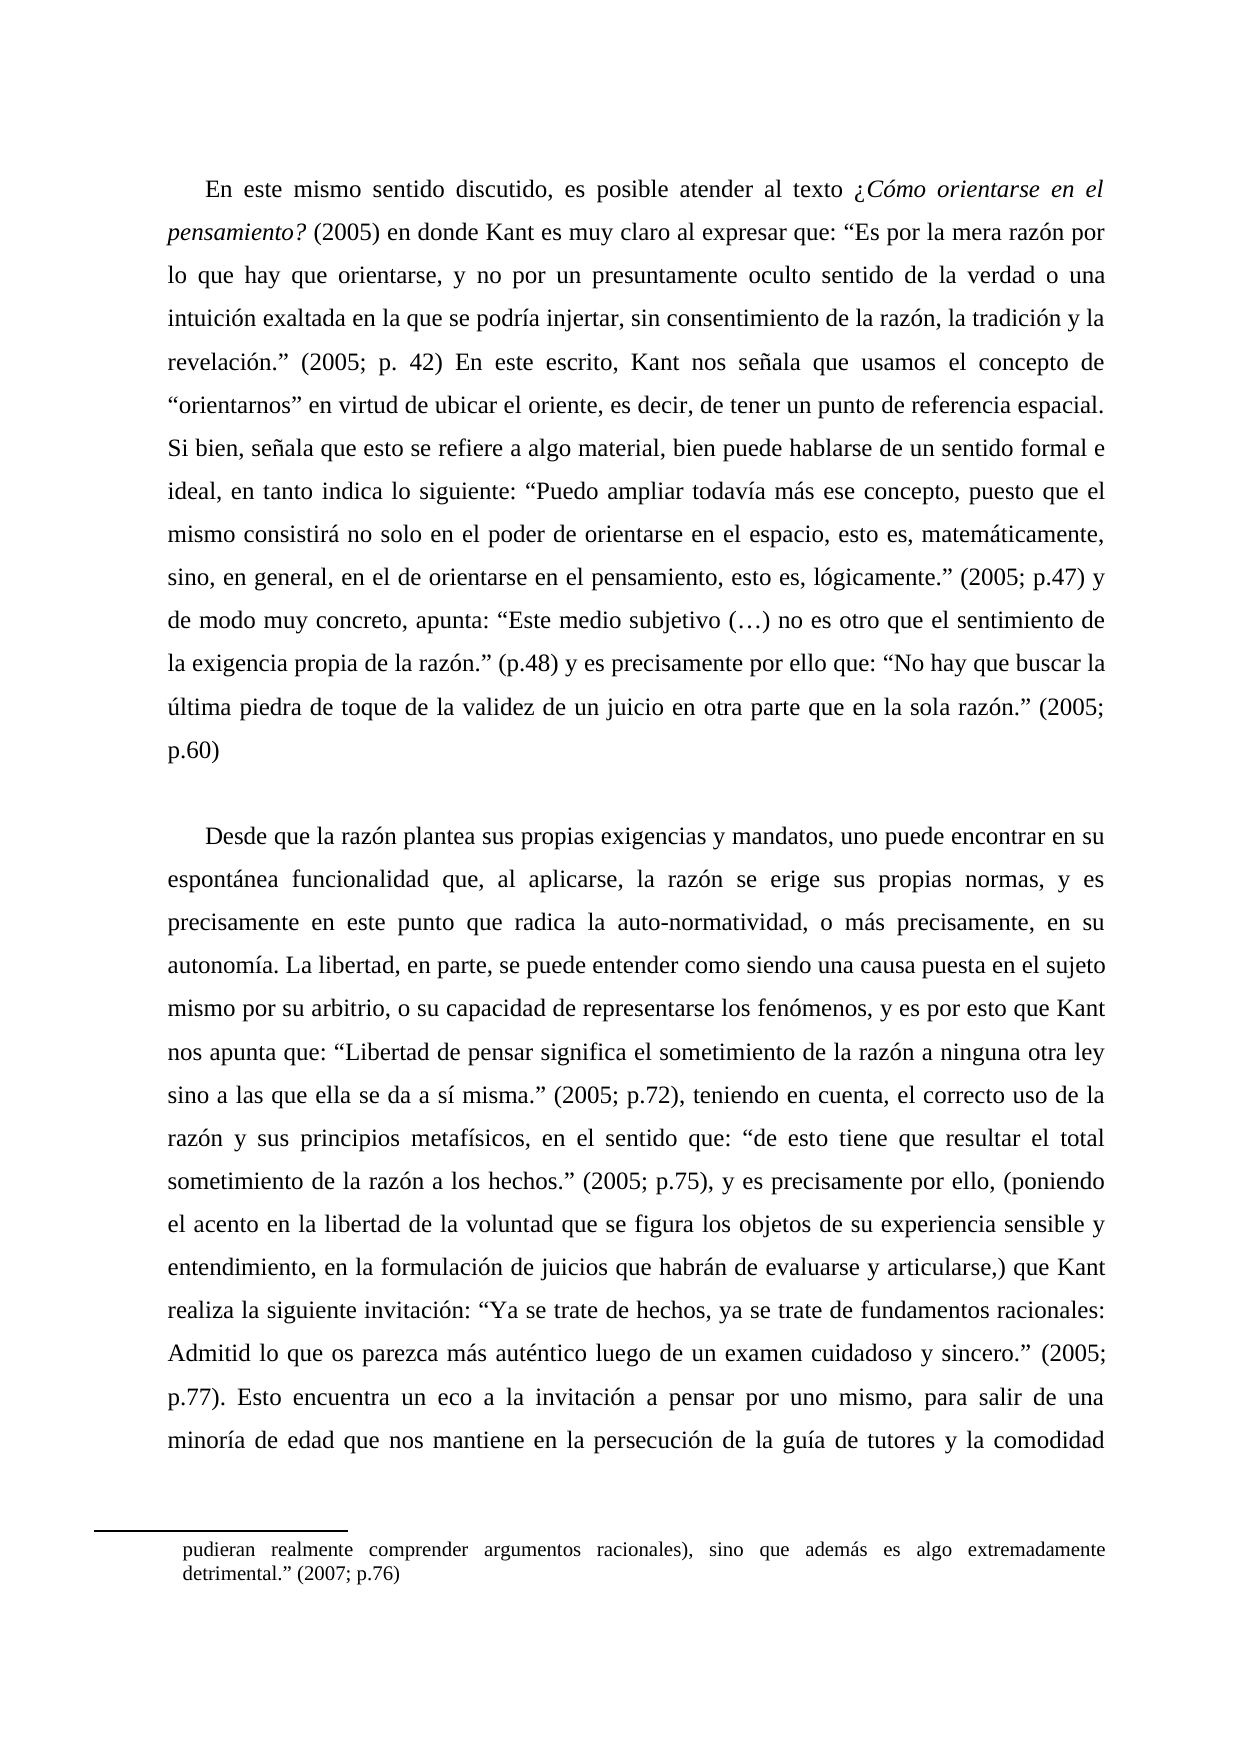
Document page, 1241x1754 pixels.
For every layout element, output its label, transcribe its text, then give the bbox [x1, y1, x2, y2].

text En este mismo sentido discutido, es posible atender al texto ¿Cómo orientarse en el pensamiento? (2005) en donde Kant es muy claro al expresar que: “Es por la mera razón por lo que hay que orientarse, y no por un presuntamente oculto sentido de la verdad o una intuición exaltada en la que se podría injertar, sin consentimiento de la razón, la tradición y la revelación.” (2005; p. 42) En este escrito, Kant nos señala que usamos el concepto de “orientarnos” en virtud de ubicar el oriente, es decir, de tener un punto de referencia espacial. Si bien, señala que esto se refiere a algo material, bien puede hablarse de un sentido formal e ideal, en tanto indica lo siguiente: “Puedo ampliar todavía más ese concepto, puesto que el mismo consistirá no solo en el poder de orientarse en el espacio, esto es, matemáticamente, sino, en general, en el de orientarse en el pensamiento, esto es, lógicamente.” (2005; p.47) y de modo muy concreto, apunta: “Este medio subjetivo (…) no es otro que el sentimiento de la exigencia propia de la razón.” (p.48) y es precisamente por ello que: “No hay que buscar la última piedra de toque de la validez de un juicio en otra parte que en la sola razón.” (2005; p.60) [167, 174, 1106, 763]
